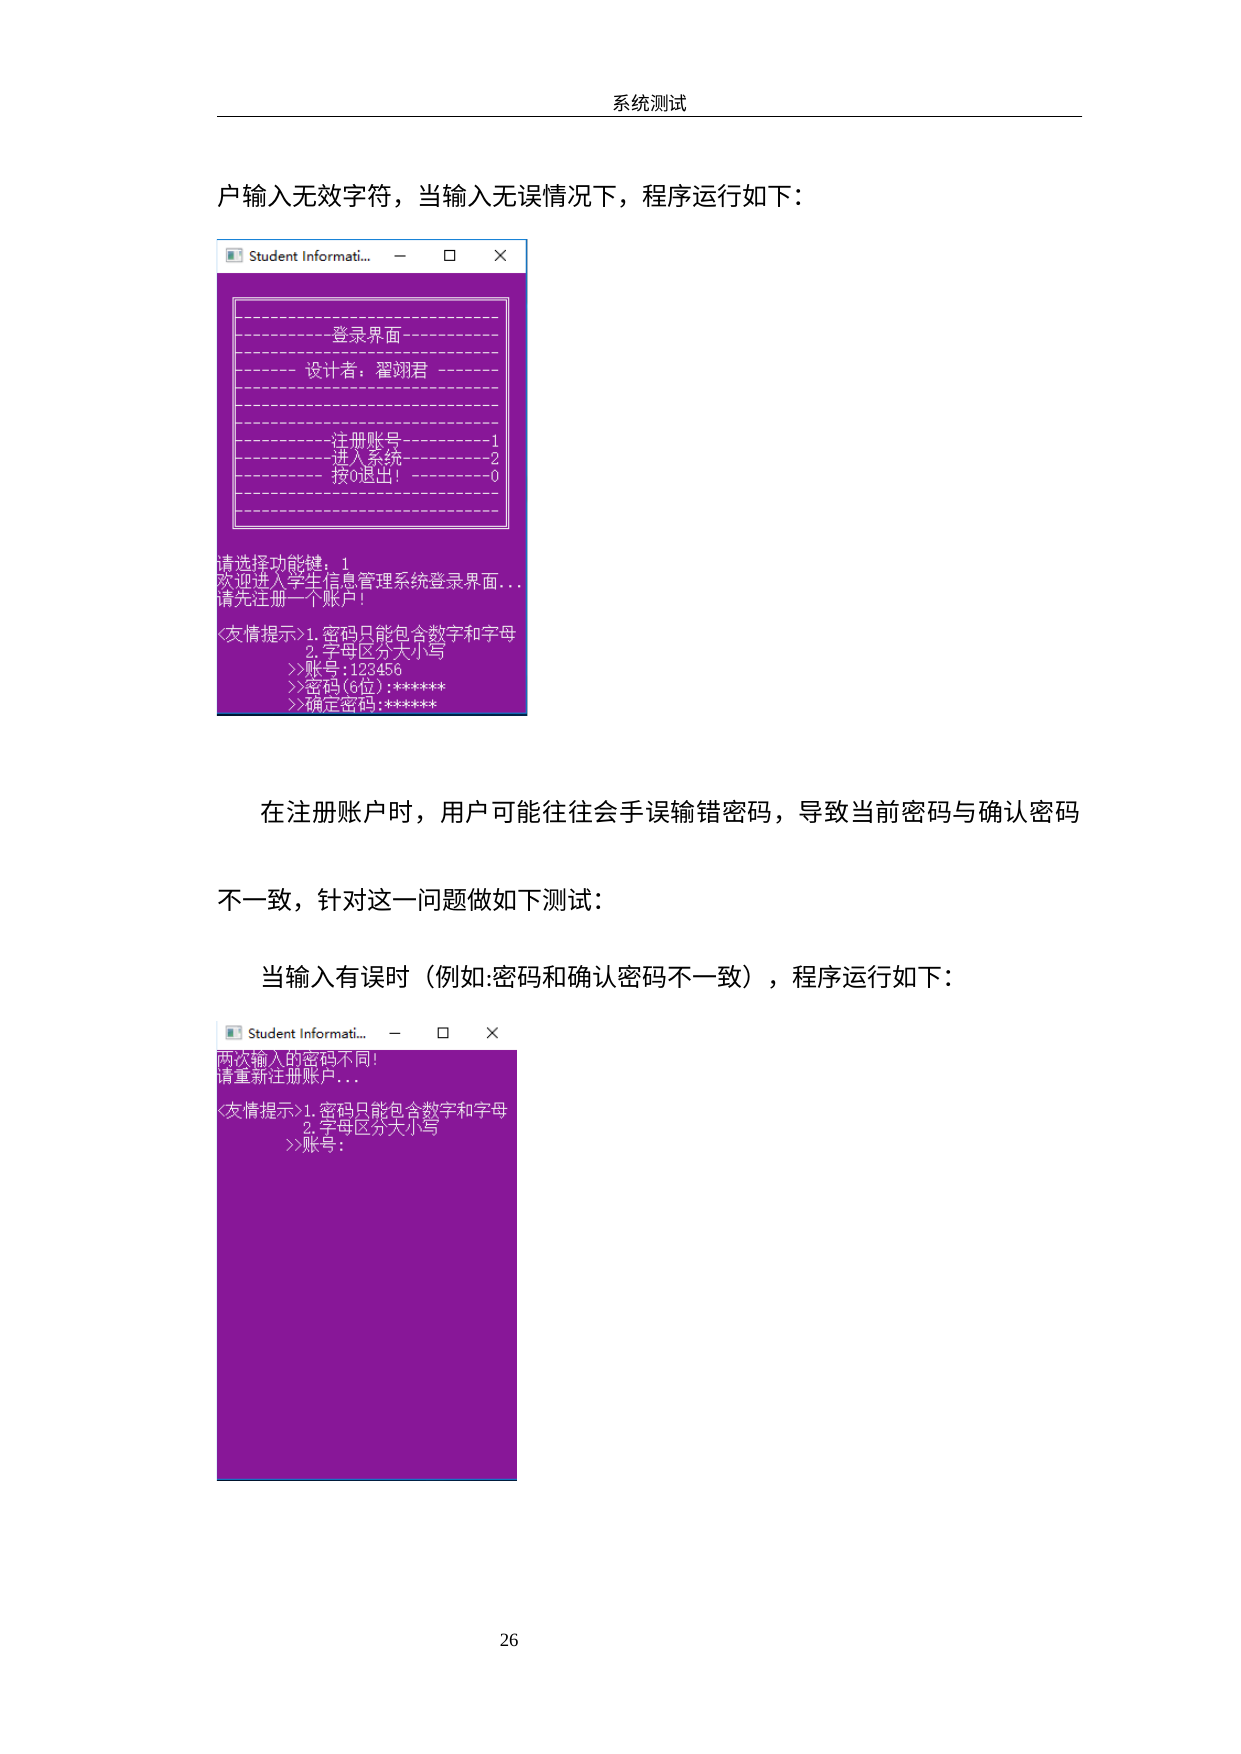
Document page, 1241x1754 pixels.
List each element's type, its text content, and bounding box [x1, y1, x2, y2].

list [217, 162, 1082, 227]
list 当输入有误时（例如:密码和确认密码不一致），程序运行如下： [217, 943, 1082, 1008]
list 在注册账户时，用户可能往往会手误输错密码，导致当前密码与确认密码不一致，针对这一问题做如下测试： [217, 778, 1082, 931]
picture [216, 1021, 517, 1481]
picture [216, 239, 528, 716]
